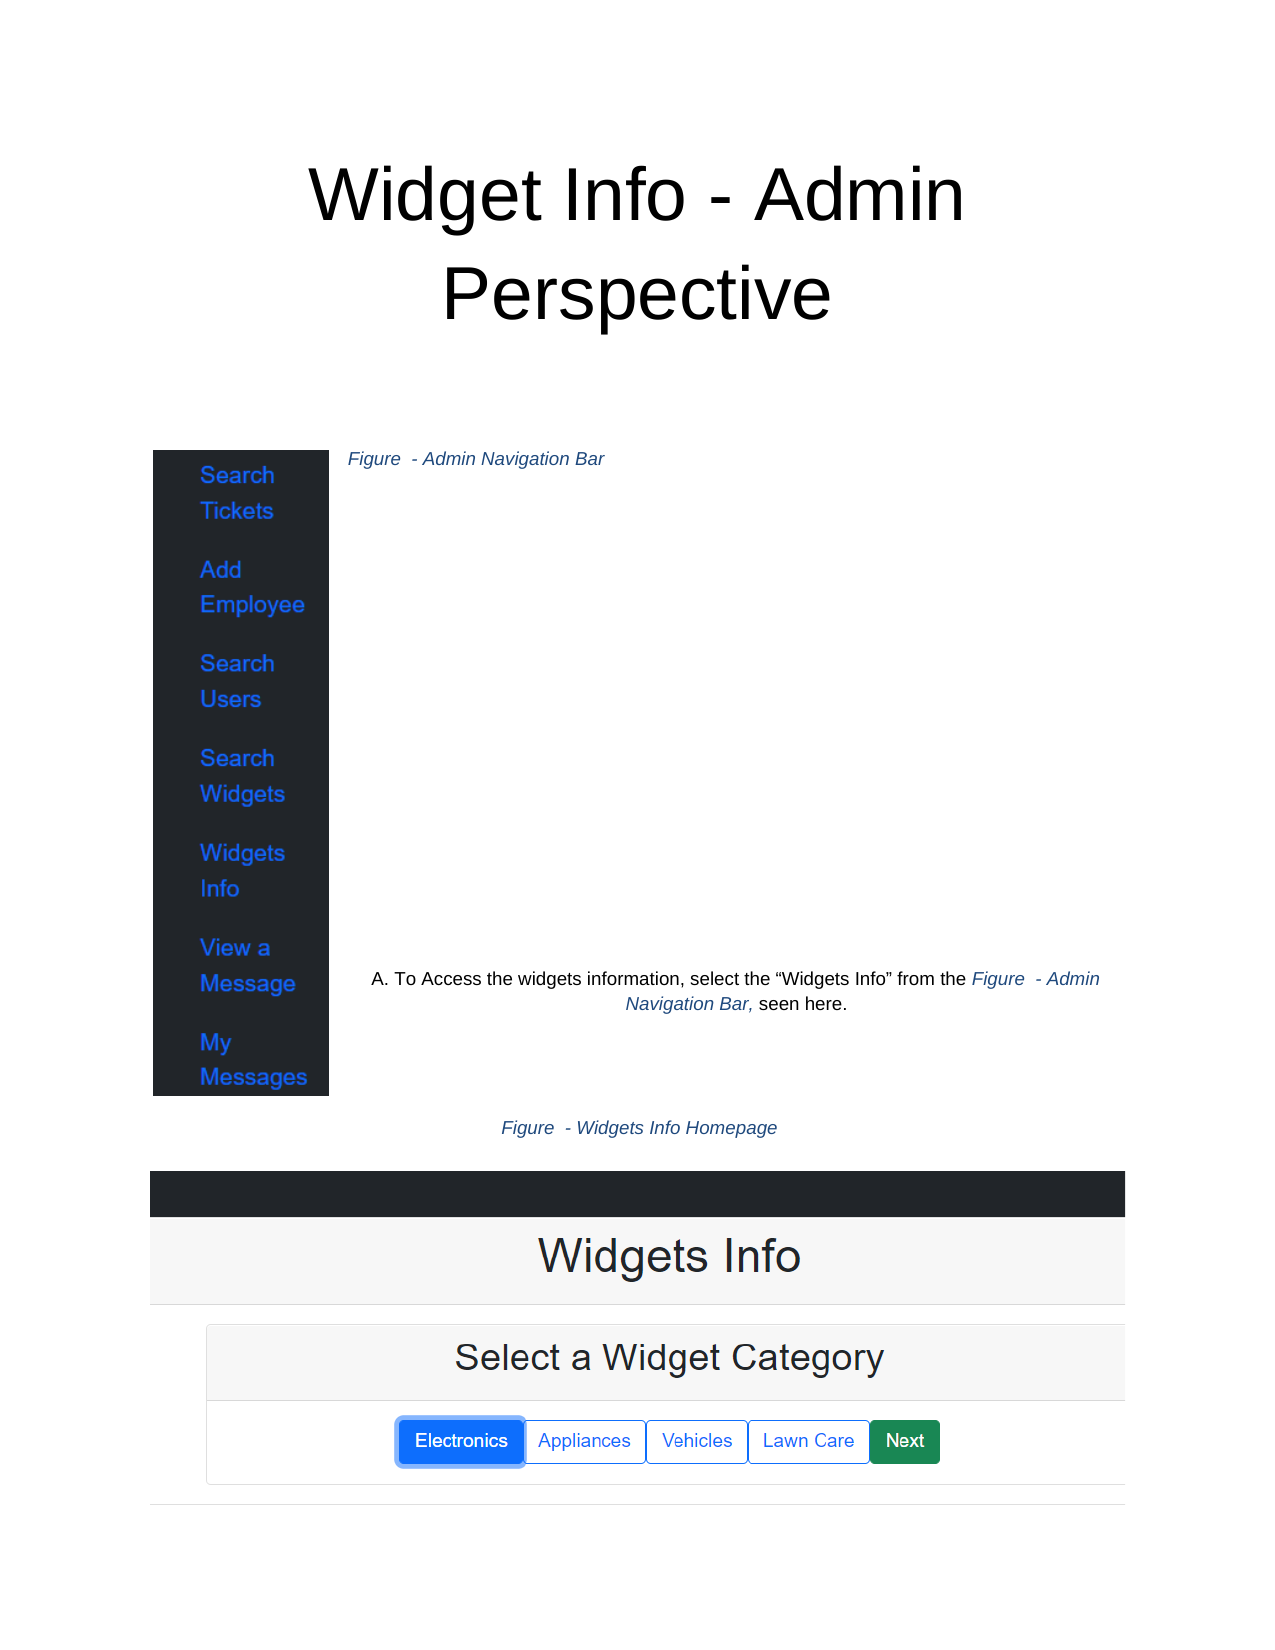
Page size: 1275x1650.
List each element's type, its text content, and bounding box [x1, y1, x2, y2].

text A. To Access the widgets information, select the “Widgets Info” from the Figure - Admin Navigation Bar, seen here. [329, 968, 1125, 1014]
text Figure - Widgets Info Homepage [150, 1117, 1125, 1138]
picture [150, 1171, 1125, 1518]
picture [153, 450, 329, 1096]
text Widget Info - Admin Perspective [150, 150, 1125, 335]
text Figure - Admin Navigation Bar [150, 447, 1125, 469]
